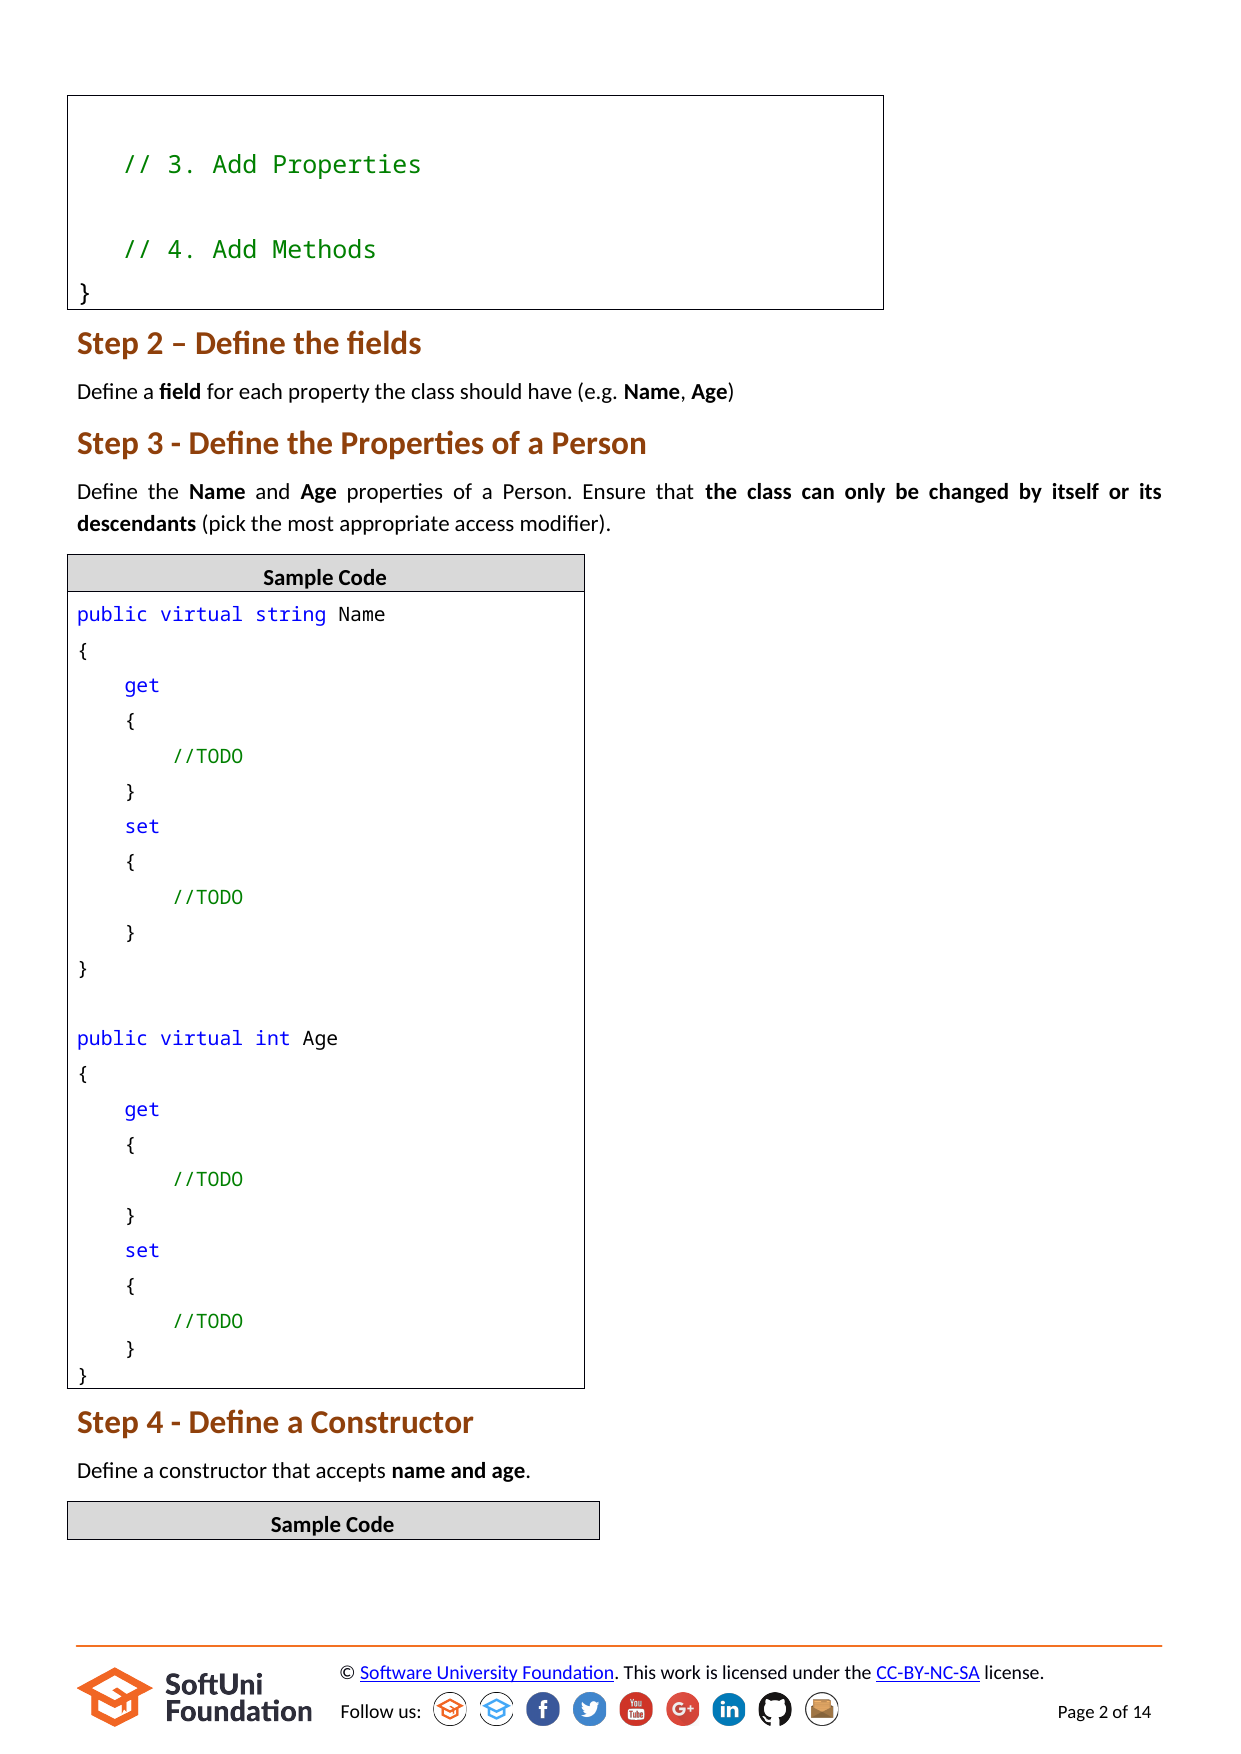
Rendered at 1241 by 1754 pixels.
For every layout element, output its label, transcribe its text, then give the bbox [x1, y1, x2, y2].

picture [727, 1707, 738, 1717]
picture [666, 1692, 700, 1726]
picture [480, 1692, 513, 1726]
picture [712, 1693, 722, 1703]
subtitle Step 4 - Define a Constructor [77, 1401, 1163, 1442]
table_header Sample Code [68, 555, 584, 591]
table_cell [68, 96, 883, 308]
picture [805, 1692, 839, 1726]
picture [573, 1692, 607, 1726]
subtitle Step 2 – Define the fields [77, 322, 1163, 363]
picture [76, 1667, 312, 1727]
picture [526, 1692, 560, 1726]
text Define a constructor that accepts name and age. [77, 1456, 1163, 1484]
table_header Sample Code [68, 1502, 599, 1539]
picture [712, 1716, 722, 1726]
text Define the Name and Age properties of a Person. Ensure that the class can only be changed by itself or its descendants (pick the most appropriate access modifier). [77, 477, 1163, 537]
picture [736, 1693, 746, 1703]
table_cell public virtual string Name { get { //TODO } set { //TODO } } public virtual int Age { get { //TODO } set { //TODO } } [68, 592, 584, 1388]
text Define a field for each property the class should have (e.g. Name, Age) [77, 377, 1163, 405]
picture [758, 1692, 792, 1726]
picture [433, 1692, 467, 1726]
picture [736, 1716, 746, 1726]
picture [619, 1692, 653, 1726]
subtitle Step 3 - Define the Properties of a Person [77, 422, 1163, 462]
